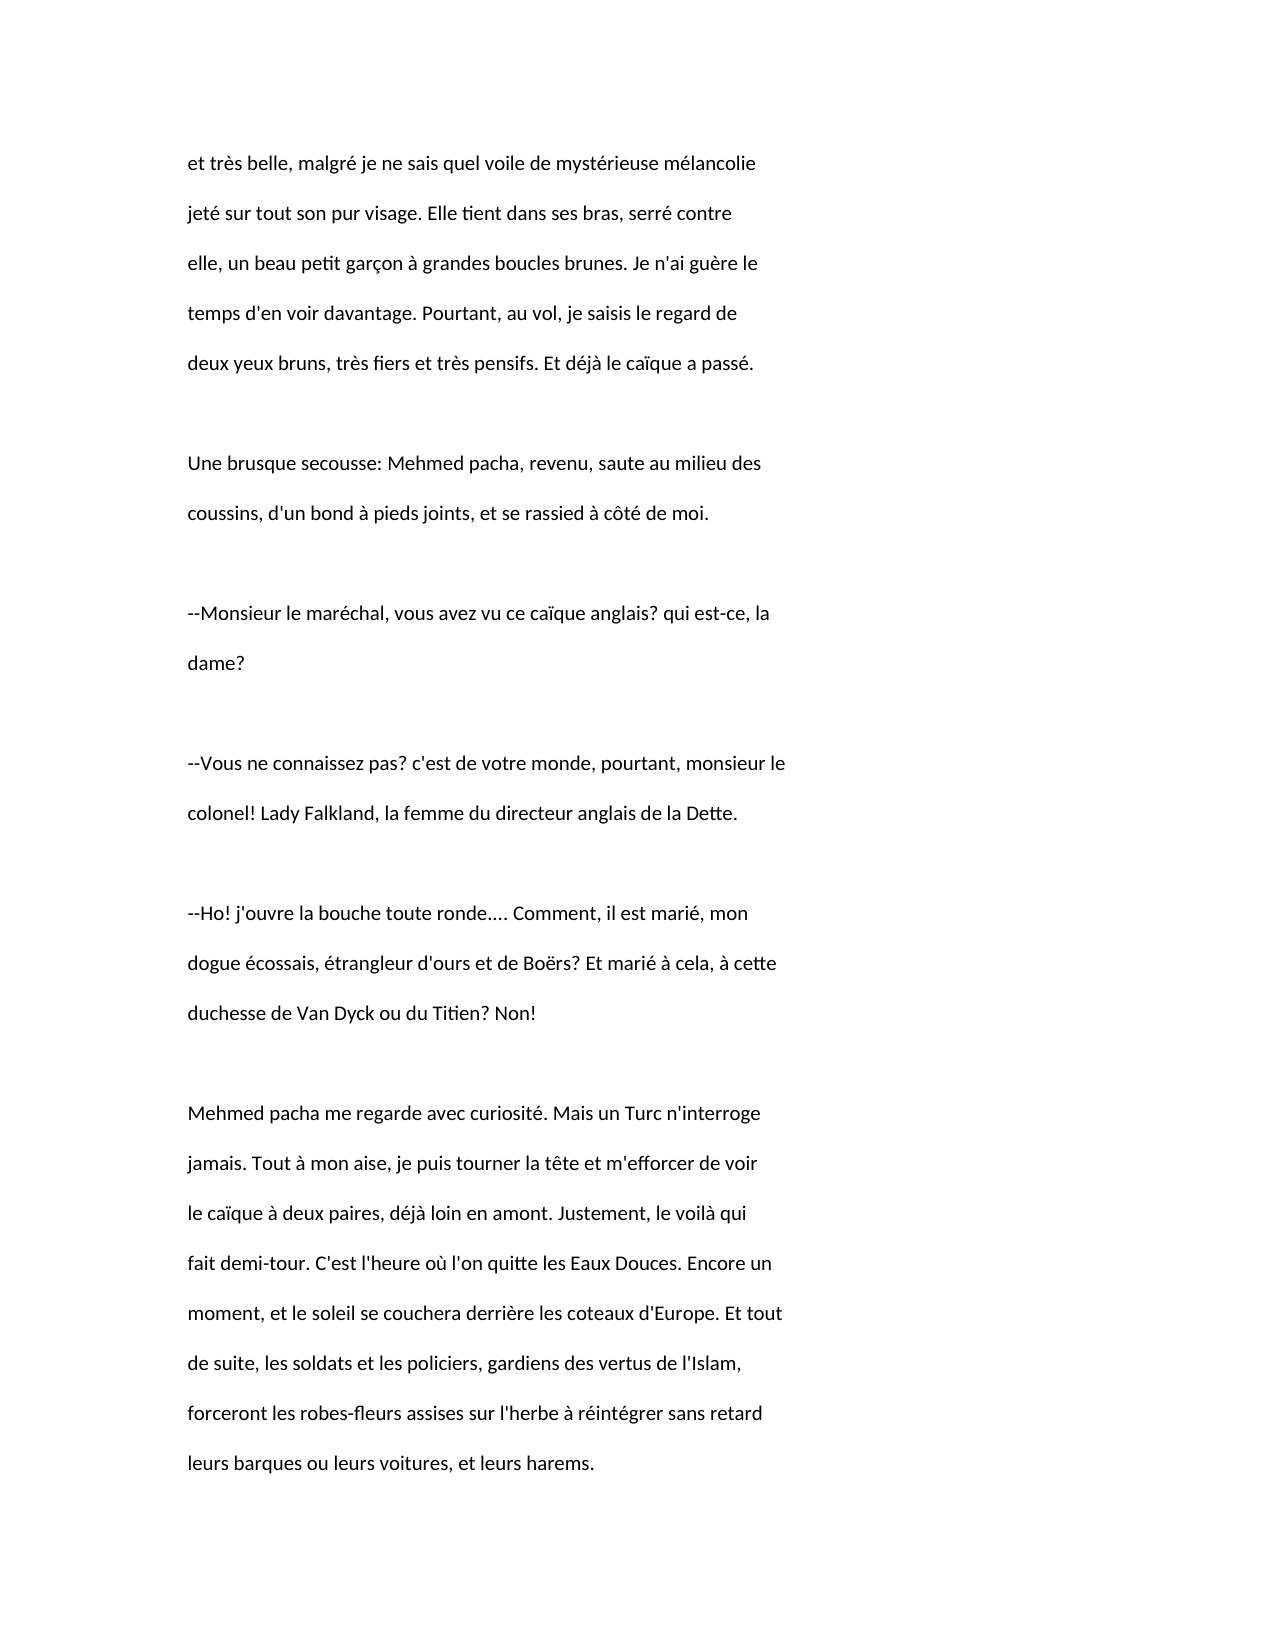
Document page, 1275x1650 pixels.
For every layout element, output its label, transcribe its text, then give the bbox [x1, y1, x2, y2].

text dogue écossais, étrangleur d'ours et de Boërs? Et marié à cela, à cette [187, 950, 1087, 975]
text --Vous ne connaissez pas? c'est de votre monde, pourtant, monsieur le [187, 750, 1087, 775]
text et très belle, malgré je ne sais quel voile de mystérieuse mélancolie [187, 150, 1087, 175]
text colonel! Lady Falkland, la femme du directeur anglais de la Dette. [187, 800, 1087, 825]
text jeté sur tout son pur visage. Elle tient dans ses bras, serré contre [187, 200, 1087, 225]
text elle, un beau petit garçon à grandes boucles brunes. Je n'ai guère le [187, 250, 1087, 275]
text de suite, les soldats et les policiers, gardiens des vertus de l'Islam, [187, 1350, 1087, 1375]
text dame? [187, 650, 1087, 675]
text coussins, d'un bond à pieds joints, et se rassied à côté de moi. [187, 500, 1087, 525]
text le caïque à deux paires, déjà loin en amont. Justement, le voilà qui [187, 1200, 1087, 1225]
text moment, et le soleil se couchera derrière les coteaux d'Europe. Et tout [187, 1300, 1087, 1325]
text jamais. Tout à mon aise, je puis tourner la tête et m'efforcer de voir [187, 1150, 1087, 1175]
text duchesse de Van Dyck ou du Titien? Non! [187, 1000, 1087, 1025]
text --Monsieur le maréchal, vous avez vu ce caïque anglais? qui est-ce, la [187, 600, 1087, 625]
text temps d'en voir davantage. Pourtant, au vol, je saisis le regard de [187, 300, 1087, 325]
text Mehmed pacha me regarde avec curiosité. Mais un Turc n'interroge [187, 1100, 1087, 1125]
text forceront les robes-fleurs assises sur l'herbe à réintégrer sans retard [187, 1400, 1087, 1425]
text leurs barques ou leurs voitures, et leurs harems. [187, 1450, 1087, 1475]
text --Ho! j'ouvre la bouche toute ronde.... Comment, il est marié, mon [187, 900, 1087, 925]
text deux yeux bruns, très fiers et très pensifs. Et déjà le caïque a passé. [187, 350, 1087, 375]
text fait demi-tour. C'est l'heure où l'on quitte les Eaux Douces. Encore un [187, 1250, 1087, 1275]
text Une brusque secousse: Mehmed pacha, revenu, saute au milieu des [187, 450, 1087, 475]
